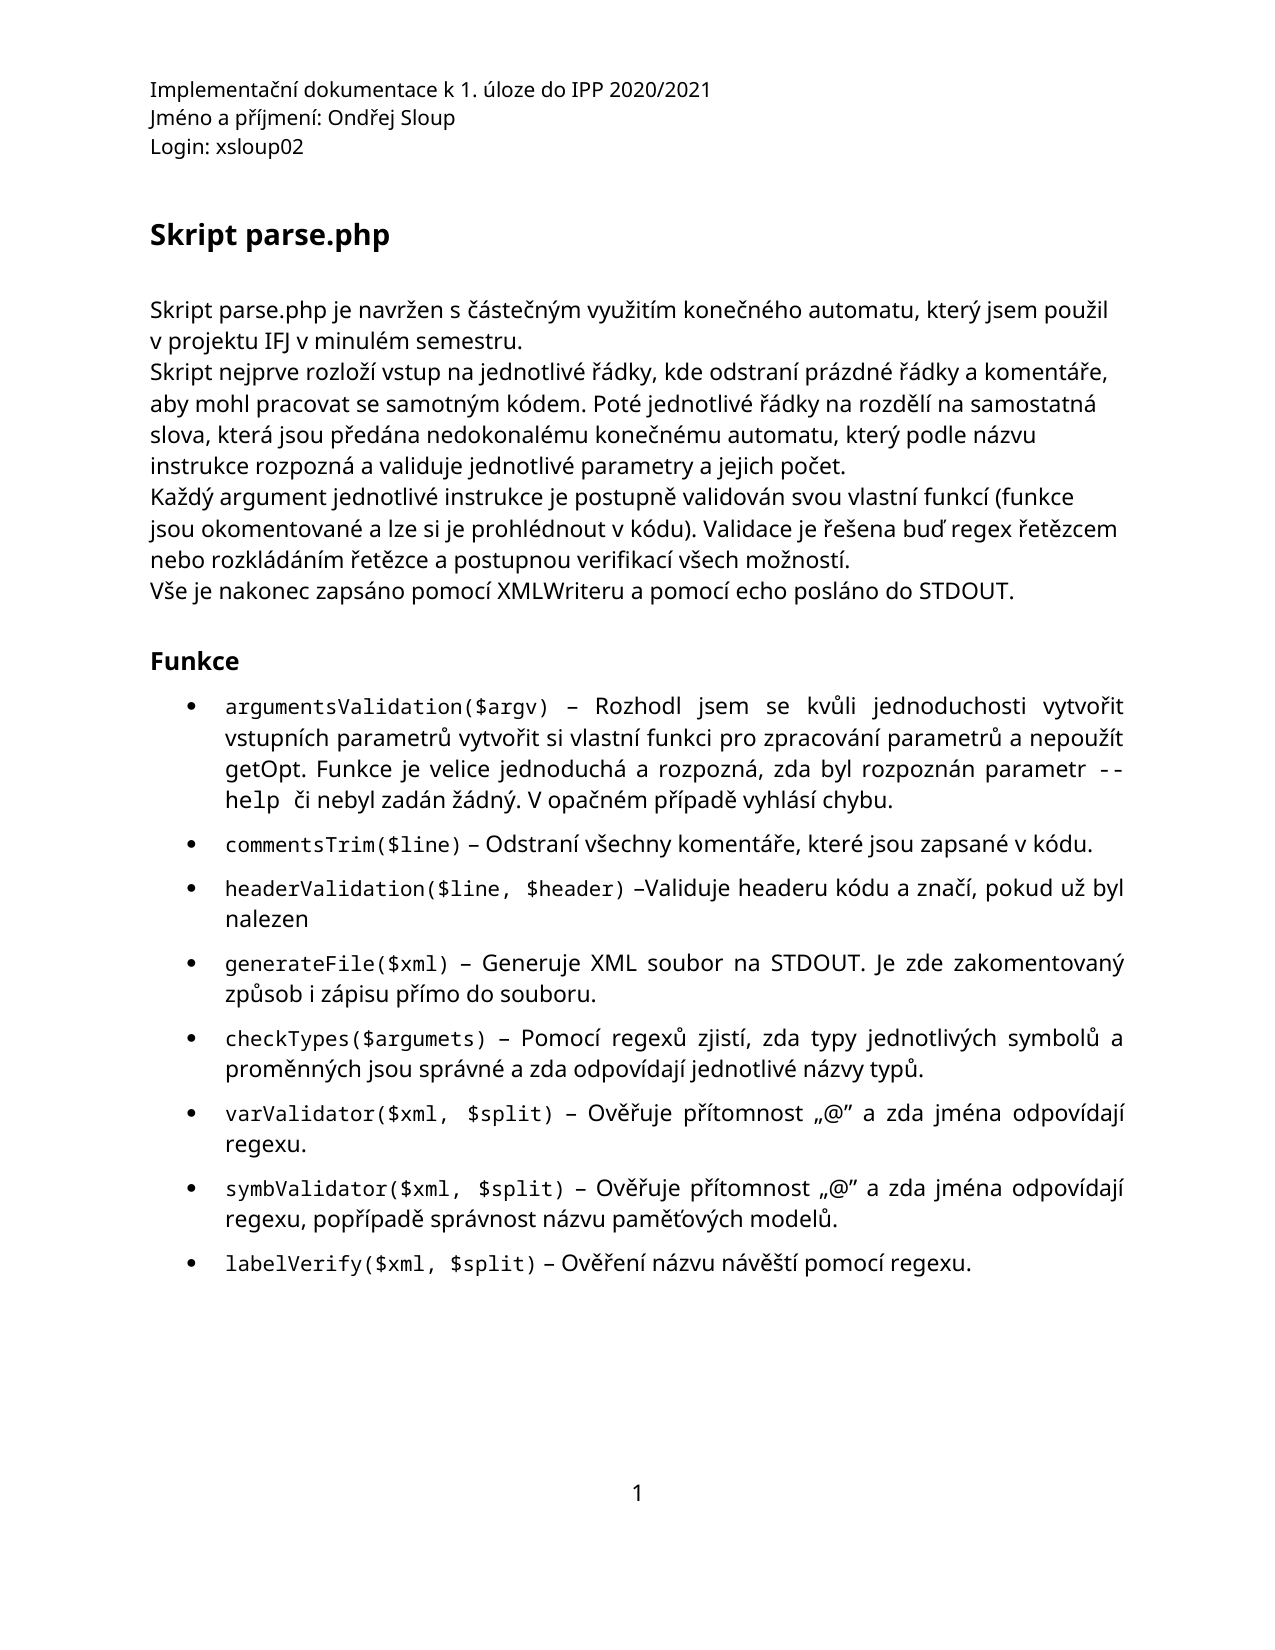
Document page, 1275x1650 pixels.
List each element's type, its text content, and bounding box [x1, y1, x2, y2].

list symbValidator($xml, $split) – Ověřuje přítomnost „@” a zda jména odpovídají regexu, popřípadě správnost názvu paměťových modelů. [187, 1172, 1125, 1234]
list generateFile($xml) – Generuje XML soubor na STDOUT. Je zde zakomentovaný způsob i zápisu přímo do souboru. [187, 947, 1125, 1009]
list varValidator($xml, $split) – Ověřuje přítomnost „@” a zda jména odpovídají regexu. [187, 1097, 1125, 1159]
list checkTypes($argumets) – Pomocí regexů zjistí, zda typy jednotlivých symbolů a proměnných jsou správné a zda odpovídají jednotlivé názvy typů. [187, 1022, 1125, 1084]
list argumentsValidation($argv) – Rozhodl jsem se kvůli jednoduchosti vytvořit vstupních parametrů vytvořit si vlastní funkci pro zpracování parametrů a nepoužít getOpt. Funkce je velice jednoduchá a rozpozná, zda byl rozpoznán parametr --help či nebyl zadán žádný. V opačném případě vyhlásí chybu. [187, 690, 1125, 815]
list commentsTrim($line) – Odstraní všechny komentáře, které jsou zapsané v kódu. [187, 828, 1125, 859]
list labelVerify($xml, $split) – Ověření názvu návěští pomocí regexu. [187, 1247, 1125, 1278]
text Skript parse.php je navržen s částečným využitím konečného automatu, který jsem použil v projektu IFJ v minulém semestru. Skript nejprve rozloží vstup na jednotlivé řádky, kde odstraní prázdné řádky a komentáře, aby mohl pracovat se samotným kódem. Poté jednotlivé řádky na rozdělí na samostatná slova, která jsou předána nedokonalému konečnému automatu, který podle názvu instrukce rozpozná a validuje jednotlivé parametry a jejich počet. Každý argument jednotlivé instrukce je postupně validován svou vlastní funkcí (funkce jsou okomentované a lze si je prohlédnout v kódu). Validace je řešena buď regex řetězcem nebo rozkládáním řetězce a postupnou verifikací všech možností. Vše je nakonec zapsáno pomocí XMLWriteru a pomocí echo posláno do STDOUT. [150, 294, 1125, 606]
list headerValidation($line, $header) –Validuje headeru kódu a značí, pokud už byl nalezen [187, 872, 1125, 934]
subtitle Funkce [150, 644, 1125, 678]
